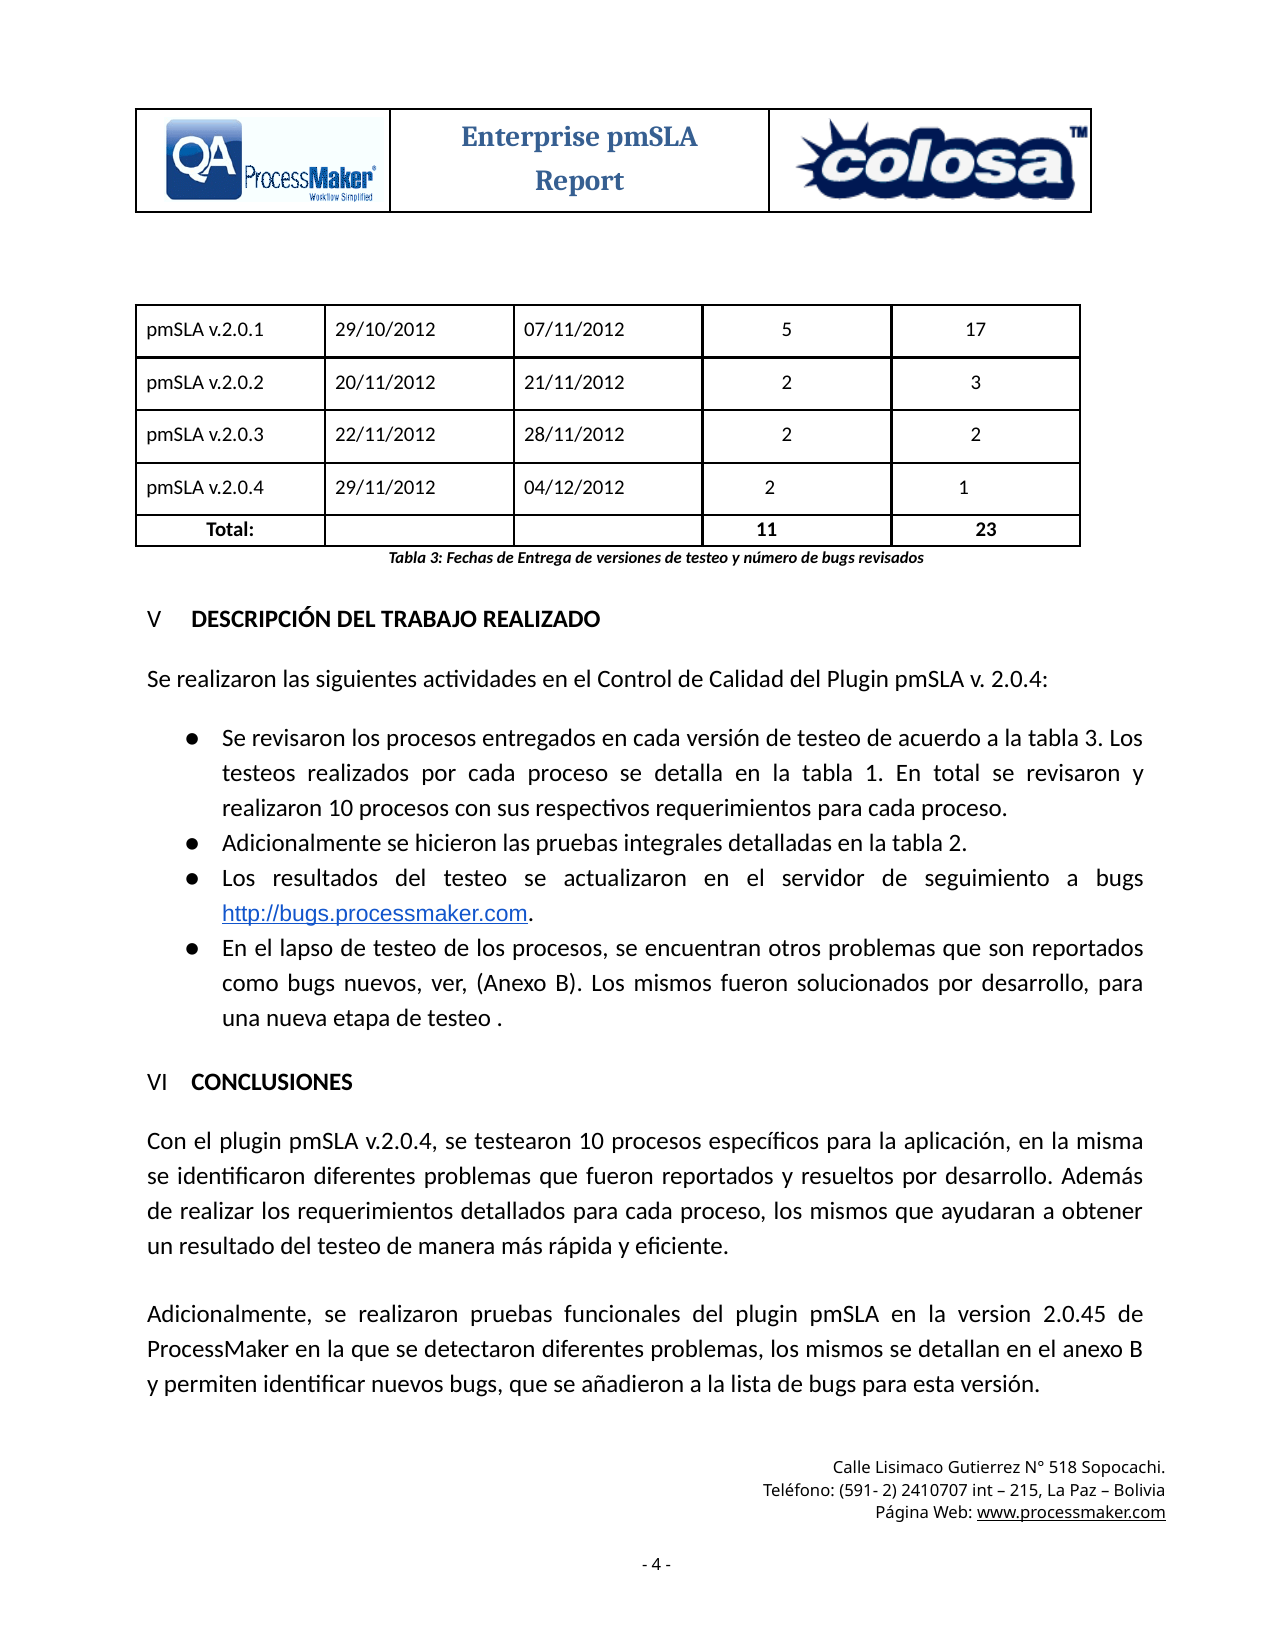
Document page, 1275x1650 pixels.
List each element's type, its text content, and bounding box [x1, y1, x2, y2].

text Se realizaron las siguientes actividades en el Control de Calidad del Plugin pmSLA v. 2.0.4: [147, 663, 1144, 693]
table_cell 29/10/2012 [326, 306, 513, 356]
list Adicionalmente se hicieron las pruebas integrales detalladas en la tabla 2. [184, 827, 1145, 858]
table_cell 21/11/2012 [515, 359, 701, 409]
table_cell 5 [704, 306, 890, 356]
table_cell 29/11/2012 [326, 464, 513, 514]
picture [795, 118, 1088, 200]
table_cell Total: [137, 516, 324, 545]
table_cell [326, 516, 513, 545]
list DESCRIPCIÓN DEL TRABAJO REALIZADO [147, 603, 1207, 634]
picture [161, 117, 384, 202]
table_cell [515, 516, 701, 545]
list Los resultados del testeo se actualizaron en el servidor de seguimiento a bugs http://bugs.processmaker.com. [184, 862, 1145, 928]
table_cell pmSLA v.2.0.2 [137, 359, 324, 409]
table_cell pmSLA v.2.0.4 [137, 464, 324, 514]
table_cell 04/12/2012 [515, 464, 701, 514]
table_cell 2 [704, 359, 890, 409]
table_cell 11 [704, 516, 890, 545]
text Tabla 3: Fechas de Entrega de versiones de testeo y número de bugs revisados [147, 547, 1166, 567]
text Con el plugin pmSLA v.2.0.4, se testearon 10 procesos específicos para la aplicación, en la misma se identificaron diferentes problemas que fueron reportados y resueltos por desarrollo. Además de realizar los requerimientos detallados para cada proceso, los mismos que ayudaran a obtener un resultado del testeo de manera más rápida y eficiente. [147, 1125, 1145, 1261]
table_cell 3 [893, 359, 1079, 409]
table_cell 28/11/2012 [515, 411, 701, 462]
list En el lapso de testeo de los procesos, se encuentran otros problemas que son reportados como bugs nuevos, ver, (Anexo B). Los mismos fueron solucionados por desarrollo, para una nueva etapa de testeo . [184, 932, 1145, 1033]
table_cell 07/11/2012 [515, 306, 701, 356]
table_cell 17 [893, 306, 1079, 356]
text Adicionalmente, se realizaron pruebas funcionales del plugin pmSLA en la version 2.0.45 de ProcessMaker en la que se detectaron diferentes problemas, los mismos se detallan en el anexo B y permiten identificar nuevos bugs, que se añadieron a la lista de bugs para esta versión. [147, 1298, 1145, 1399]
table_cell 23 [893, 516, 1079, 545]
list CONCLUSIONES [147, 1066, 1207, 1096]
table_cell 2 [893, 411, 1079, 462]
table_cell pmSLA v.2.0.3 [137, 411, 324, 462]
table_cell pmSLA v.2.0.1 [137, 306, 324, 356]
list Se revisaron los procesos entregados en cada versión de testeo de acuerdo a la tabla 3. Los testeos realizados por cada proceso se detalla en la tabla 1. En total se revisaron y realizaron 10 procesos con sus respectivos requerimientos para cada proceso. [184, 722, 1145, 823]
table_cell 2 [704, 464, 890, 514]
table_cell 22/11/2012 [326, 411, 513, 462]
table_cell 20/11/2012 [326, 359, 513, 409]
table_cell 2 [704, 411, 890, 462]
table_cell 1 [893, 464, 1079, 514]
